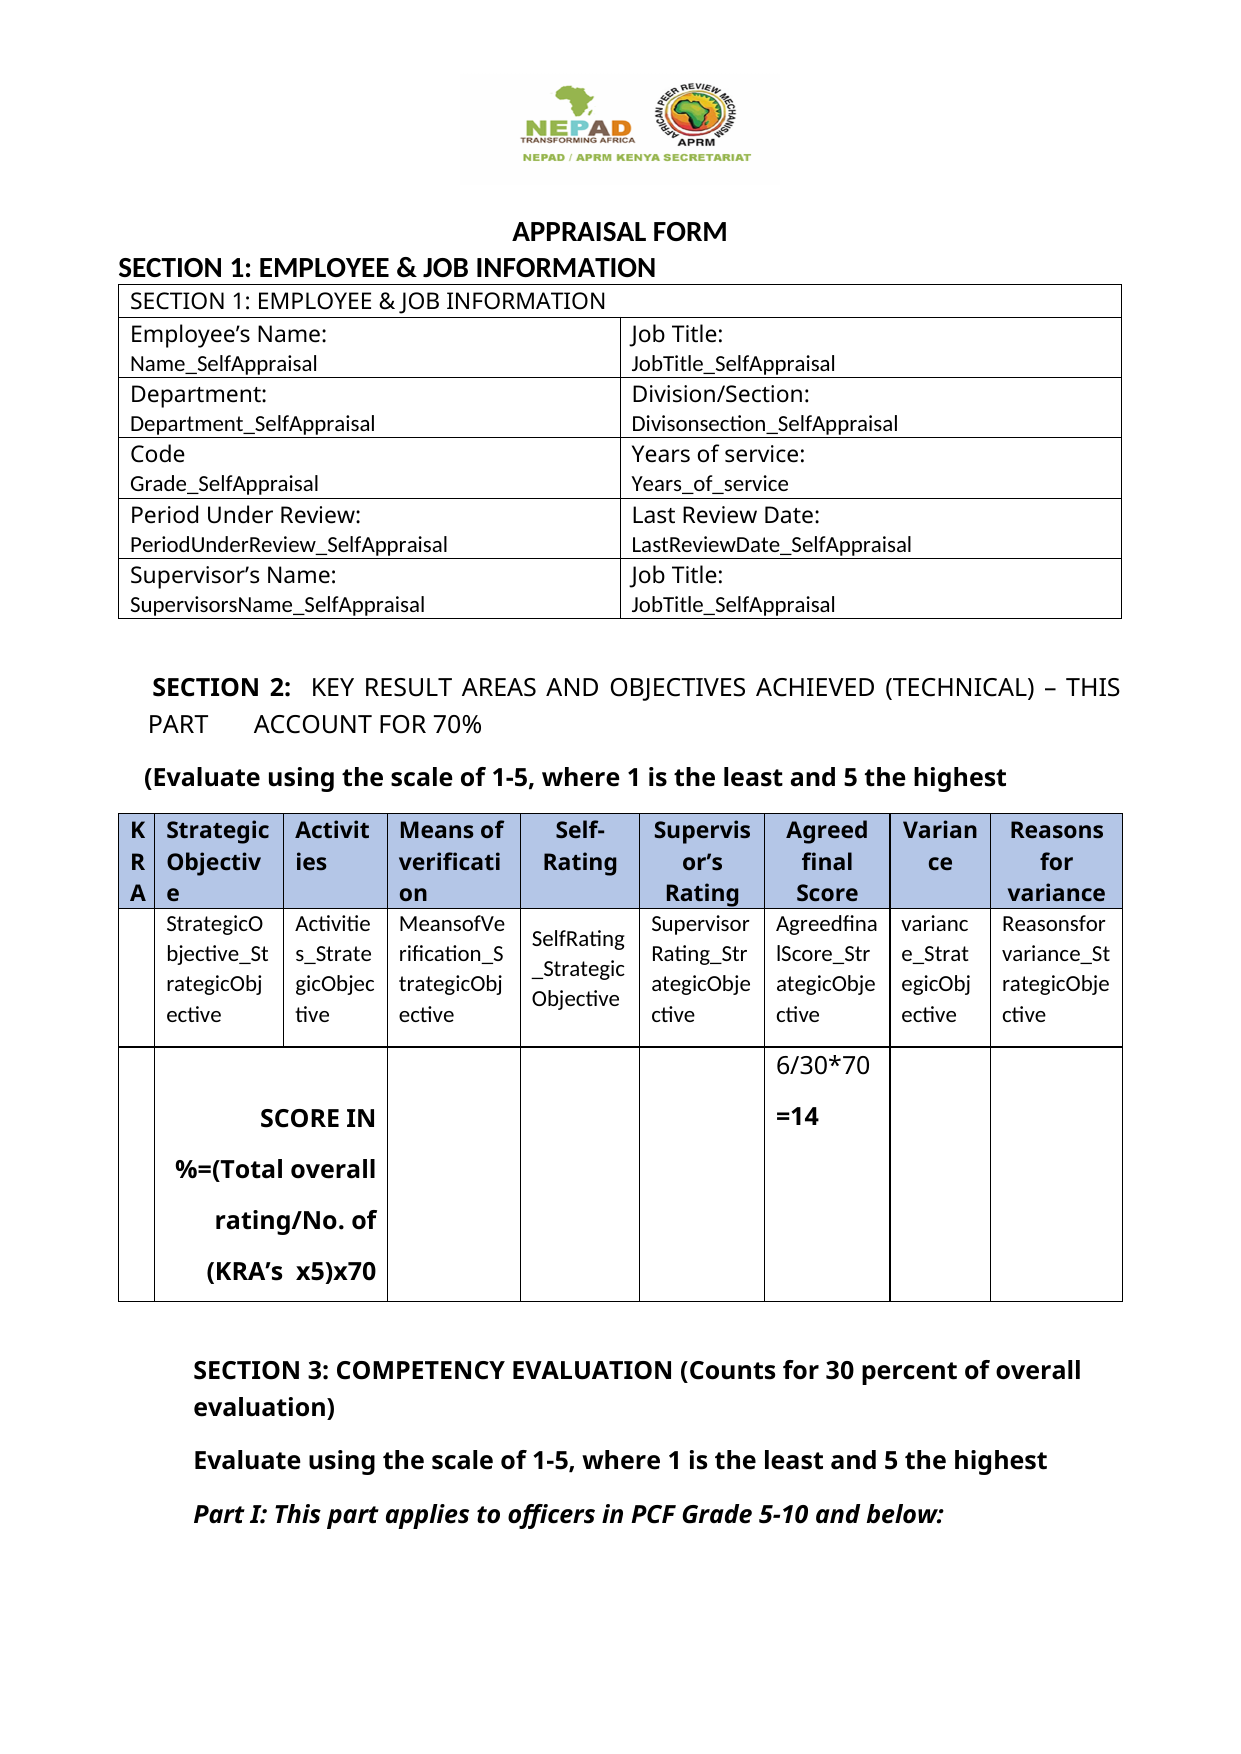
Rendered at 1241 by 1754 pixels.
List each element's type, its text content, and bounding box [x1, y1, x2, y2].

table_cell SCORE IN %=(Total overall rating/No. of (KRA’s x5)x70 [155, 1048, 387, 1301]
text Part I: This part applies to officers in PCF Grade 5-10 and below: [118, 1496, 1122, 1530]
table_cell [640, 1048, 764, 1301]
table_cell [991, 1048, 1122, 1301]
text SECTION 2: KEY RESULT AREAS AND OBJECTIVES ACHIEVED (TECHNICAL) – THIS PART ACCOUNT FOR 70% [133, 669, 1122, 740]
table_cell Last Review Date: [621, 499, 1121, 558]
text Evaluate using the scale of 1-5, where 1 is the least and 5 the highest [193, 1443, 1122, 1477]
table_header KRA [119, 814, 154, 908]
table_cell Supervisor’s Name: [119, 559, 620, 618]
table_cell Division/Section: [621, 378, 1121, 437]
picture [460, 73, 780, 185]
table_cell Job Title: [621, 559, 1121, 618]
table_cell [388, 1048, 520, 1301]
text SECTION 3: COMPETENCY EVALUATION (Counts for 30 percent of overall evaluation) [193, 1353, 1122, 1423]
table_cell Job Title: [621, 318, 1121, 377]
table_header Supervisor’s Rating [640, 814, 764, 908]
table_cell [891, 1048, 990, 1301]
table_cell [119, 1048, 154, 1301]
table_cell Code [119, 438, 620, 497]
table_cell Period Under Review: [119, 499, 620, 558]
table_header Agreed final Score [765, 814, 889, 908]
table_cell [521, 1048, 639, 1301]
table_header Reasons for variance [991, 814, 1122, 908]
table_cell Employee’s Name: [119, 318, 620, 377]
table_cell Years of service: [621, 438, 1121, 497]
text (Evaluate using the scale of 1-5, where 1 is the least and 5 the highest [118, 760, 1122, 794]
table_header Self-Rating [521, 814, 639, 908]
table_cell 6/30*70 =14 [765, 1048, 889, 1301]
table_header Means of verification [388, 814, 520, 908]
table_cell Department: [119, 378, 620, 437]
table_header Strategic Objective [155, 814, 283, 908]
table_header SECTION 1: EMPLOYEE & JOB INFORMATION [119, 285, 1121, 317]
table_header Variance [891, 814, 990, 908]
table_header Activities [284, 814, 387, 908]
